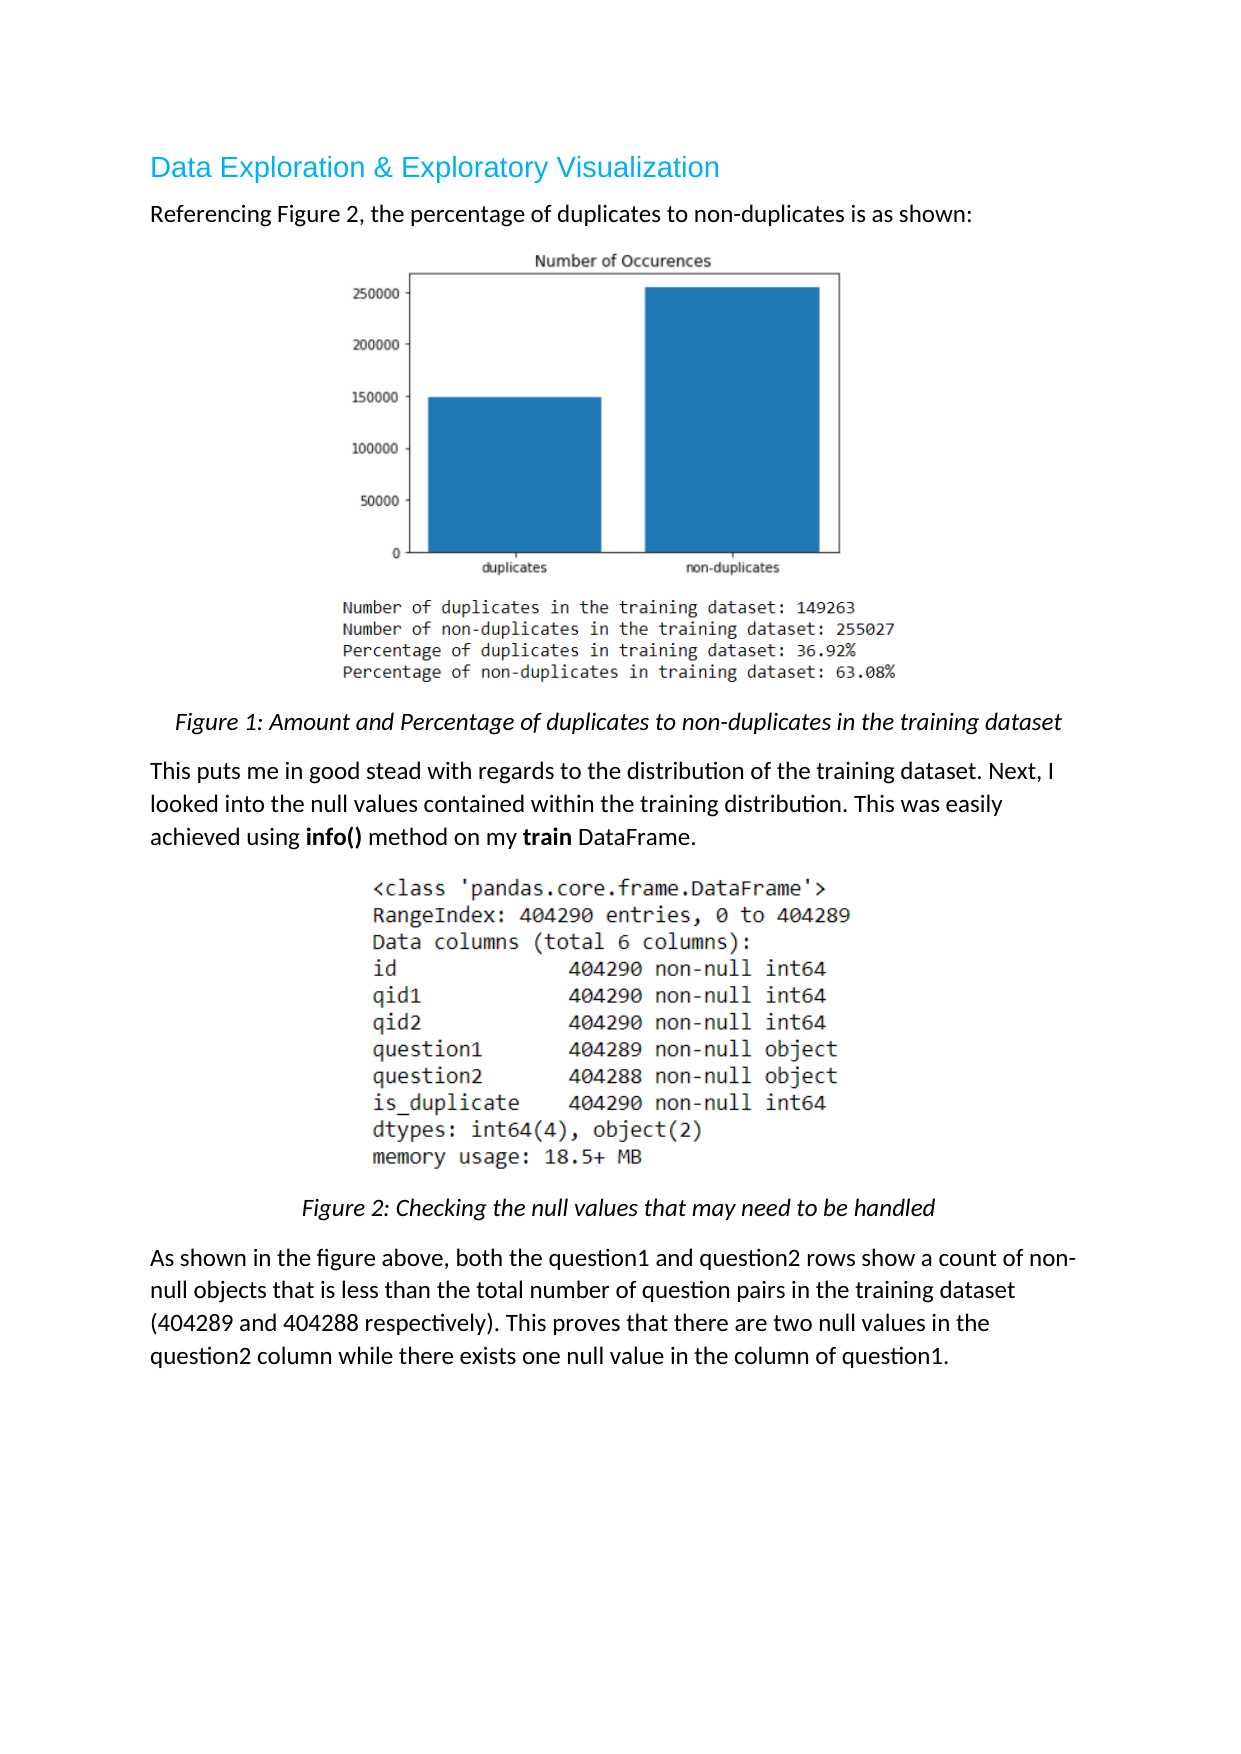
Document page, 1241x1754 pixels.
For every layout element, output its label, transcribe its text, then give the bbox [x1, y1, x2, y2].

subtitle Data Exploration & Exploratory Visualization [150, 150, 1090, 183]
text Figure 2: Checking the null values that may need to be handled [150, 1192, 1090, 1223]
text This puts me in good stead with regards to the distribution of the training dataset. Next, I looked into the null values contained within the training distribution. This was easily achieved using info() method on my train DataFrame. [150, 755, 1090, 852]
text As shown in the figure above, both the question1 and question2 rows show a count of non-null objects that is less than the total number of question pairs in the training dataset (404289 and 404288 respectively). This proves that there are two null values in the question2 column while there exists one null value in the column of question1. [150, 1242, 1090, 1371]
text Figure 1: Amount and Percentage of duplicates to non-duplicates in the training dataset [150, 706, 1090, 736]
picture [367, 870, 873, 1174]
picture [329, 248, 912, 687]
text Referencing Figure 2, the percentage of duplicates to non-duplicates is as shown: [150, 199, 1090, 229]
